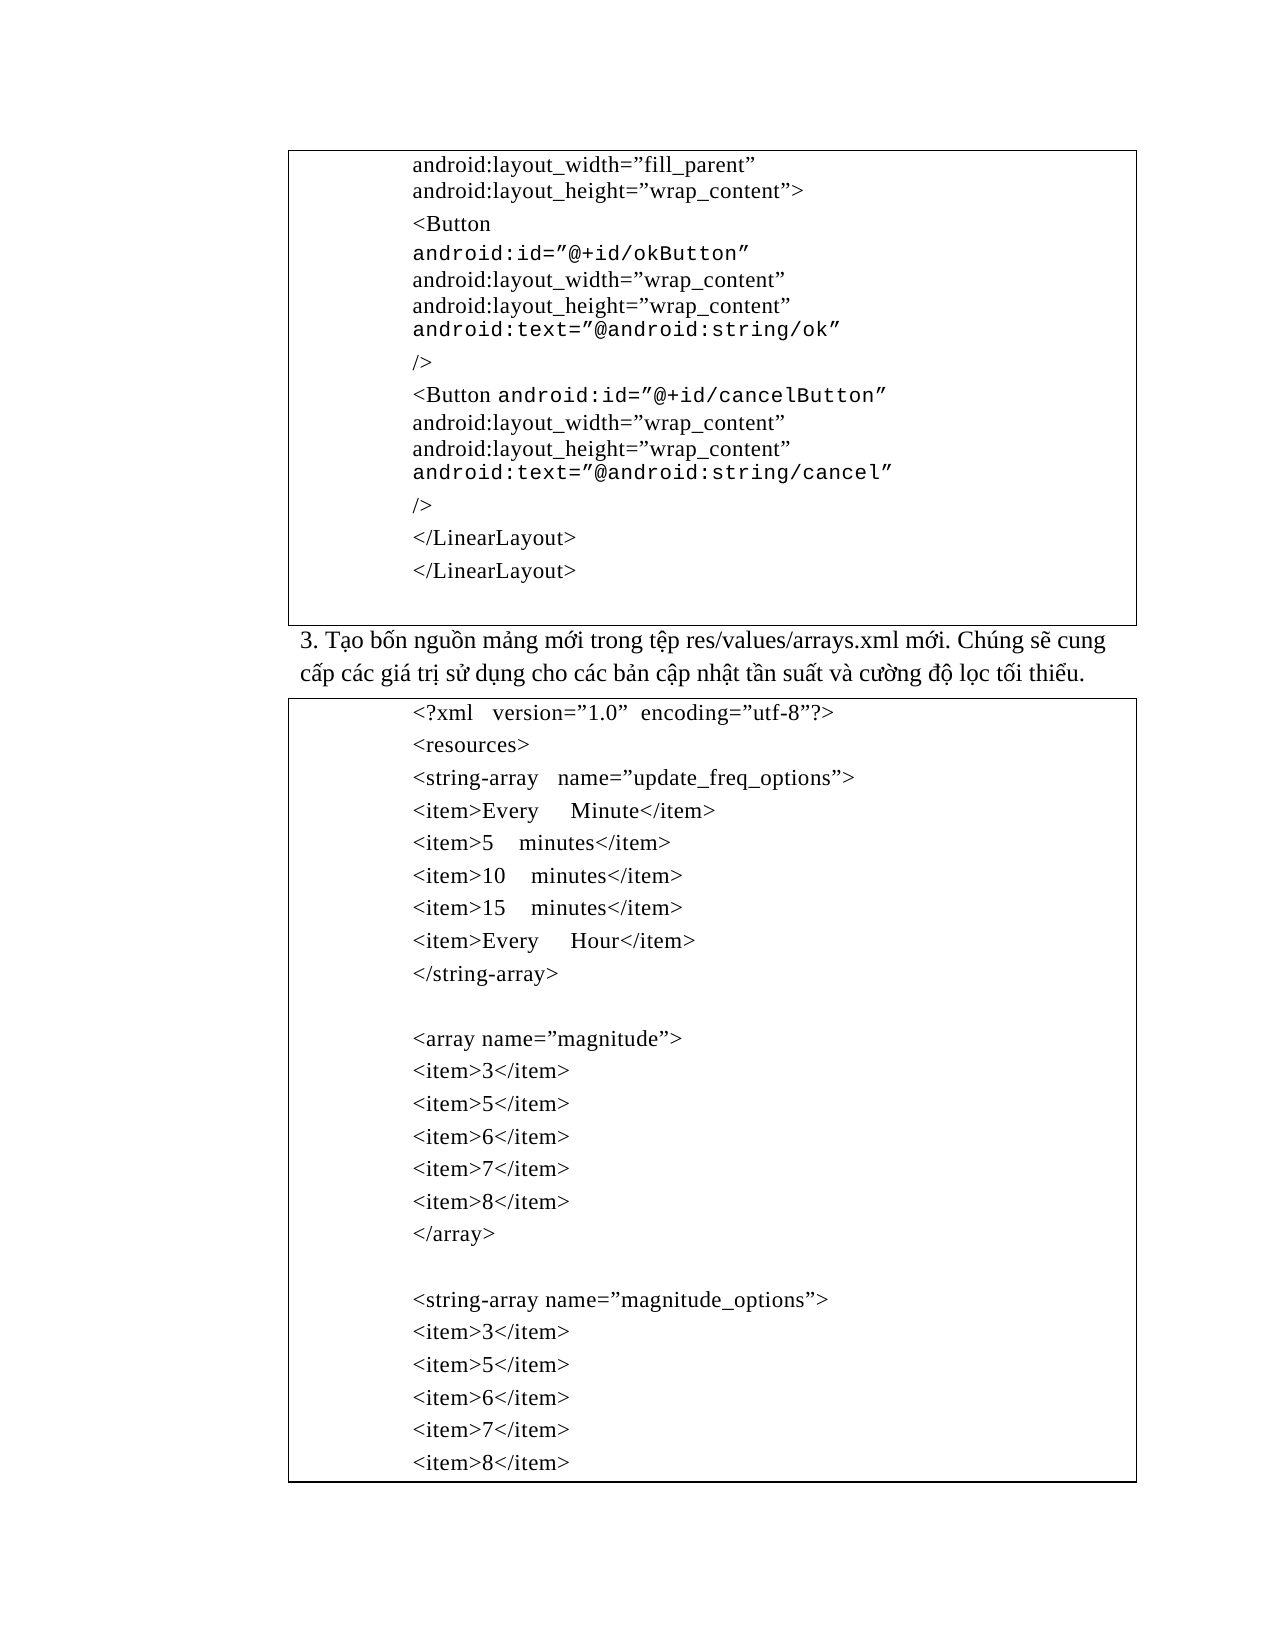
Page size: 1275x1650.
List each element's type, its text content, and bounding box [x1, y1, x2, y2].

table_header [289, 699, 1136, 1481]
list 3. Tạo bốn nguồn mảng mới trong tệp res/values/arrays.xml mới. Chúng sẽ cung cấp các giá trị sử dụng cho các bản cập nhật tần suất và cường độ lọc tối thiểu. [300, 626, 1125, 687]
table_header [289, 151, 1136, 624]
